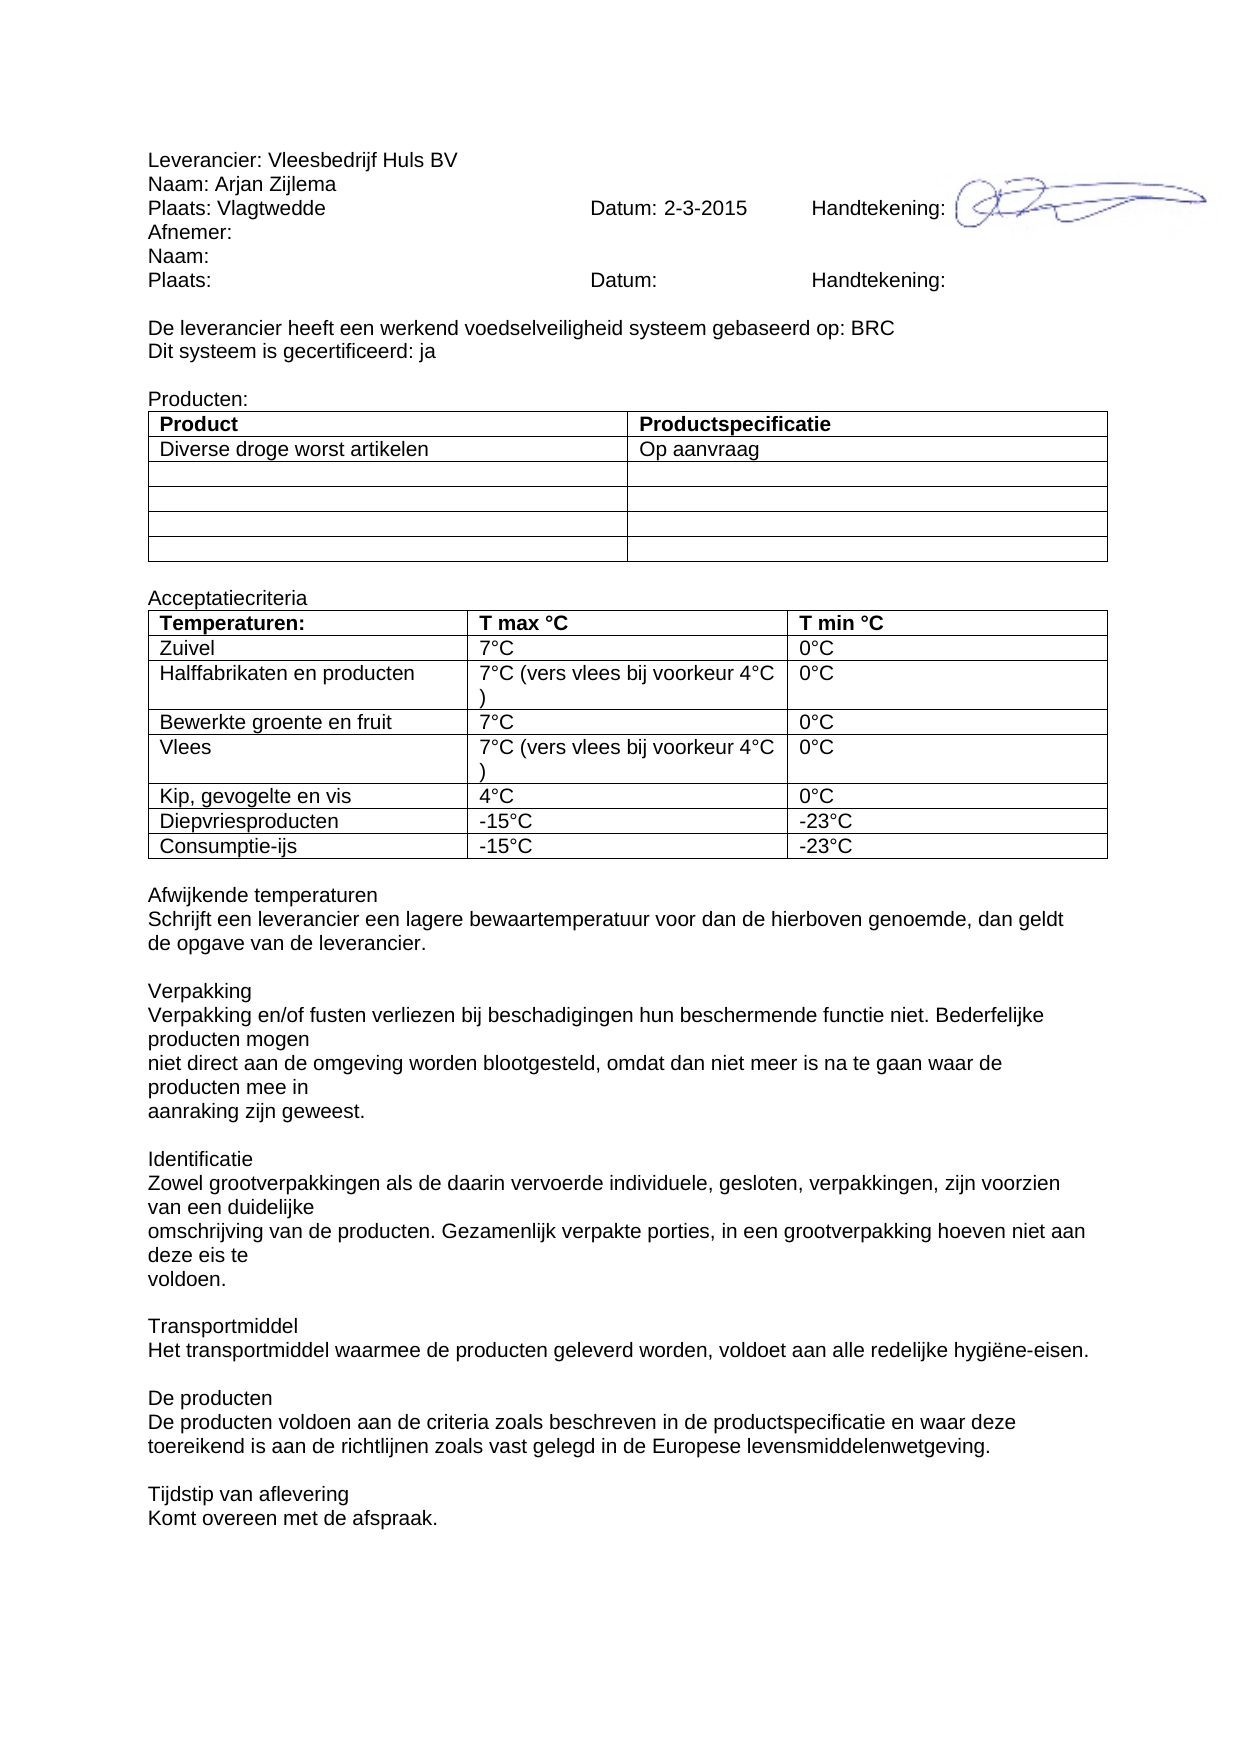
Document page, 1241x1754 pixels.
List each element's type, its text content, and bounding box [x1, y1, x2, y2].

text Plaats: Vlagtwedde Datum: 2-3-2015 Handtekening: [148, 196, 1093, 219]
text Komt overeen met de afspraak. [148, 1506, 1093, 1530]
table_cell Kip, gevogelte en vis [149, 784, 467, 808]
table_cell 0°C [788, 710, 1107, 734]
table_cell Diverse droge worst artikelen [149, 437, 627, 461]
table_cell 0°C [788, 636, 1107, 660]
table_cell -15°C [468, 809, 787, 833]
table_cell Zuivel [149, 636, 467, 660]
table_cell [628, 537, 1107, 561]
text Verpakking [148, 979, 1093, 1003]
table_cell Vlees [149, 735, 467, 783]
text Transportmiddel [148, 1314, 1093, 1338]
text Het transportmiddel waarmee de producten geleverd worden, voldoet aan alle redelijke hygiëne-eisen. [148, 1338, 1093, 1362]
table_header T min °C [788, 611, 1107, 635]
table_cell [628, 487, 1107, 511]
table_cell Bewerkte groente en fruit [149, 710, 467, 734]
table_cell [149, 537, 627, 561]
text Plaats: Datum: Handtekening: [148, 267, 1093, 291]
table_cell Diepvriesproducten [149, 809, 467, 833]
text niet direct aan de omgeving worden blootgesteld, omdat dan niet meer is na te gaan waar de producten mee in [148, 1051, 1093, 1099]
text Identificatie [148, 1147, 1093, 1171]
text De producten [148, 1386, 1093, 1410]
text Afwijkende temperaturen [148, 883, 1093, 907]
text Dit systeem is gecertificeerd: ja [148, 339, 1093, 363]
text omschrijving van de producten. Gezamenlijk verpakte porties, in een grootverpakking hoeven niet aan deze eis te [148, 1218, 1093, 1266]
table_cell 7°C [468, 710, 787, 734]
table_header Temperaturen: [149, 611, 467, 635]
text De leverancier heeft een werkend voedselveiligheid systeem gebaseerd op: BRC [148, 315, 1093, 339]
table_header Product [149, 412, 627, 436]
text aanraking zijn geweest. [148, 1099, 1093, 1123]
table_cell 0°C [788, 661, 1107, 709]
text Acceptatiecriteria [148, 586, 1093, 610]
table_cell 0°C [788, 784, 1107, 808]
text Leverancier: Vleesbedrijf Huls BV [148, 148, 1093, 172]
table_cell 0°C [788, 735, 1107, 783]
table_cell Halffabrikaten en producten [149, 661, 467, 709]
table_header T max °C [468, 611, 787, 635]
table_cell Consumptie-ijs [149, 834, 467, 858]
text Verpakking en/of fusten verliezen bij beschadigingen hun beschermende functie niet. Bederfelijke producten mogen [148, 1003, 1093, 1051]
picture [1093, 148, 1228, 259]
table_cell [149, 487, 627, 511]
table_cell 7°C [468, 636, 787, 660]
table_cell [628, 462, 1107, 486]
text Schrijft een leverancier een lagere bewaartemperatuur voor dan de hierboven genoemde, dan geldt de opgave van de leverancier. [148, 907, 1093, 955]
table_cell -15°C [468, 834, 787, 858]
table_header Productspecificatie [628, 412, 1107, 436]
text Naam: [148, 243, 1093, 267]
table_cell 4°C [468, 784, 787, 808]
table_cell [149, 462, 627, 486]
text De producten voldoen aan de criteria zoals beschreven in de productspecificatie en waar deze toereikend is aan de richtlijnen zoals vast gelegd in de Europese levensmiddelenwetgeving. [148, 1410, 1093, 1458]
text Tijdstip van aflevering [148, 1482, 1093, 1506]
text Producten: [148, 387, 1093, 411]
text Afnemer: [148, 219, 1093, 243]
table_cell Op aanvraag [628, 437, 1107, 461]
text voldoen. [148, 1266, 1093, 1290]
table_cell [149, 512, 627, 536]
table_cell 7°C (vers vlees bij voorkeur 4°C ) [468, 661, 787, 709]
table_cell 7°C (vers vlees bij voorkeur 4°C ) [468, 735, 787, 783]
text Zowel grootverpakkingen als de daarin vervoerde individuele, gesloten, verpakkingen, zijn voorzien van een duidelijke [148, 1171, 1093, 1218]
table_cell -23°C [788, 834, 1107, 858]
table_cell [628, 512, 1107, 536]
table_cell -23°C [788, 809, 1107, 833]
text Naam: Arjan Zijlema [148, 172, 1093, 196]
